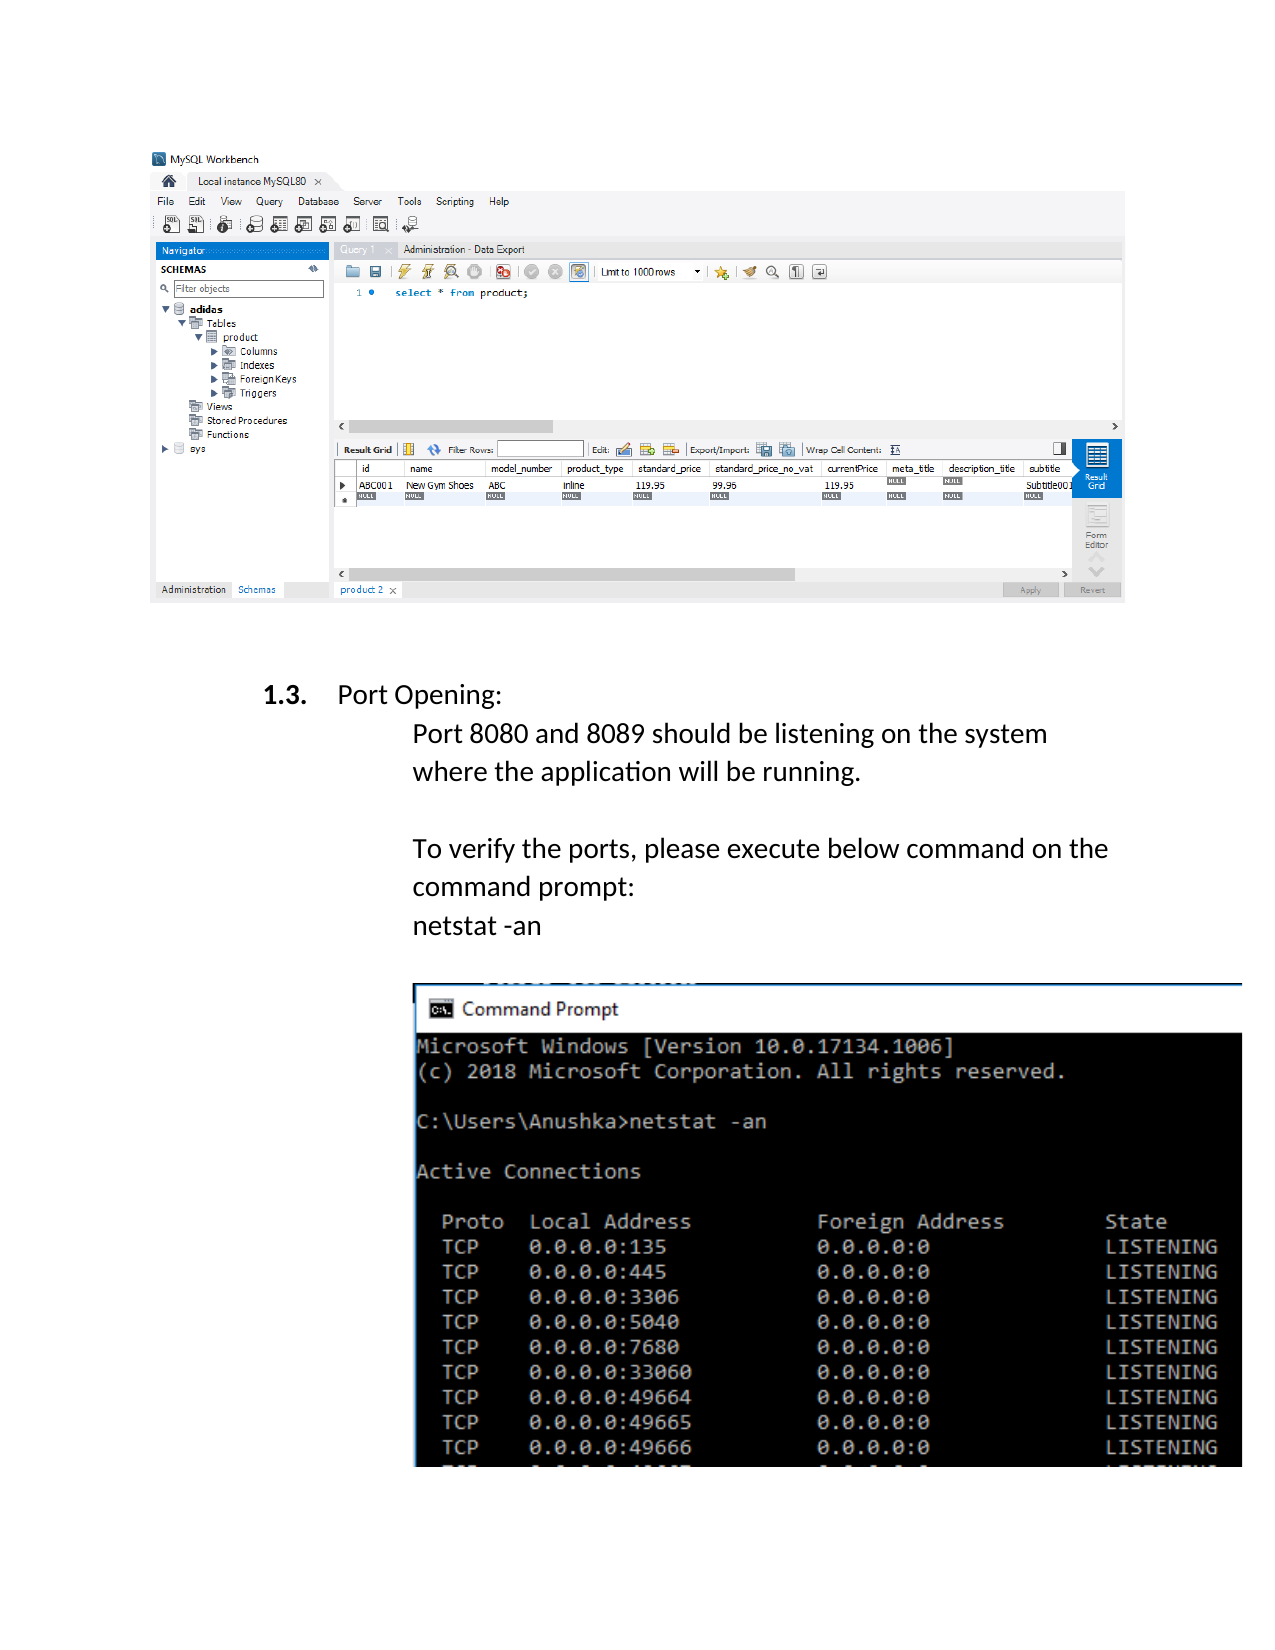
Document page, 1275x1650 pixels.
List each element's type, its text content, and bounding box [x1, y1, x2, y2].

picture [412, 983, 1243, 1467]
list To verify the ports, please execute below command on the command prompt: [412, 830, 1125, 904]
list netstat -an [412, 907, 1125, 943]
list Port 8080 and 8089 should be listening on the system where the application will be running. [412, 715, 1125, 789]
picture [150, 150, 1125, 603]
list Port Opening: [262, 676, 1125, 712]
